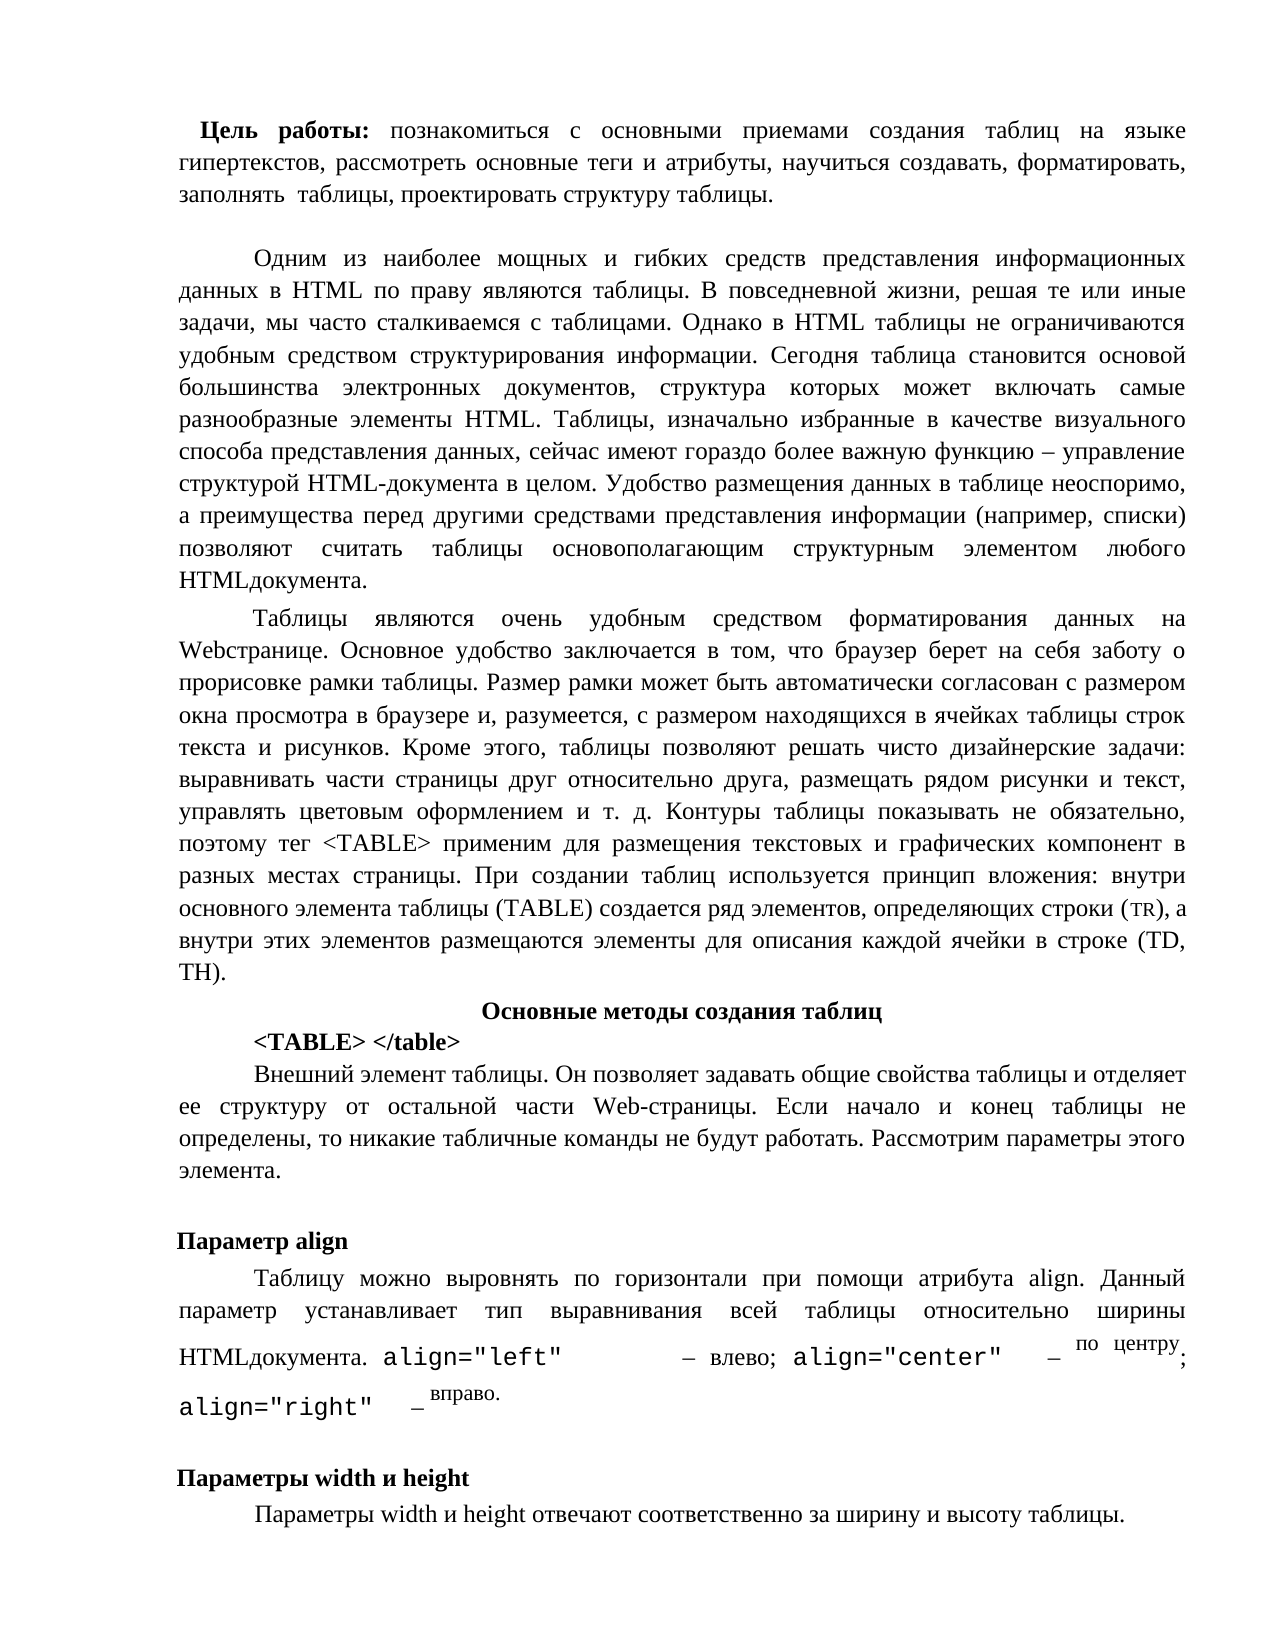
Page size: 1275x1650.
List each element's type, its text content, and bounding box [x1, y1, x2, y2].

text Таблицы являются очень удобным средством форматирования данных на Webстранице. Основное удобство заключается в том, что браузер берет на себя заботу о прорисовке рамки таблицы. Размер рамки может быть автоматически согласован с размером окна просмотра в браузере и, разумеется, с размером находящихся в ячейках таблицы строк текста и рисунков. Кроме этого, таблицы позволяют решать чисто дизайнерские задачи: выравнивать части страницы друг относительно друга, размещать рядом рисунки и текст, управлять цветовым оформлением и т. д. Контуры таблицы показывать не обязательно, поэтому тег <TABLE> применим для размещения текстовых и графических компонент в разных местах страницы. При создании таблиц используется принцип вложения: внутри основного элемента таблицы (TABLE) создается ряд элементов, определяющих строки (TR), а внутри этих элементов размещаются элементы для описания каждой ячейки в строке (TD, ТН). [178, 603, 1187, 986]
subtitle <TABLE> </table> [253, 1027, 1212, 1056]
text Параметры width и height отвечают соответственно за ширину и высоту таблицы. [253, 1499, 1187, 1528]
text Одним из наиболее мощных и гибких средств представления информационных данных в HTML по праву являются таблицы. В повседневной жизни, решая те или иные задачи, мы часто сталкиваемся с таблицами. Однако в HTML таблицы не ограничиваются удобным средством структурирования информации. Сегодня таблица становится основой большинства электронных документов, структура которых может включать самые разнообразные элементы HTML. Таблицы, изначально избранные в качестве визуального способа представления данных, сейчас имеют гораздо более важную функцию – управление структурой HTML-документа в целом. Удобство размещения данных в таблице неоспоримо, а преимущества перед другими средствами представления информации (например, списки) позволяют считать таблицы основополагающим структурным элементом любого HTMLдокумента. [178, 243, 1187, 594]
text Внешний элемент таблицы. Он позволяет задавать общие свойства таблицы и отделяет ее структуру от остальной части Web-страницы. Если начало и конец таблицы не определены, то никакие табличные команды не будут работать. Рассмотрим параметры этого элемента. [178, 1059, 1187, 1184]
text Таблицу можно выровнять по горизонтали при помощи атрибута align. Данный параметр устанавливает тип выравнивания всей таблицы относительно ширины HTMLдокумента. align="left" – влево; align="center" – по центру; align="right" – вправо. [178, 1263, 1187, 1424]
subtitle Параметр align [176, 1226, 1212, 1255]
subtitle Параметры width и height [176, 1463, 1212, 1492]
text Основные методы создания таблиц [233, 996, 1130, 1025]
text Цель работы: познакомиться с основными приемами создания таблиц на языке гипертекстов, рассмотреть основные теги и атрибуты, научиться создавать, форматировать, заполнять таблицы, проектировать структуру таблицы. [178, 115, 1187, 208]
